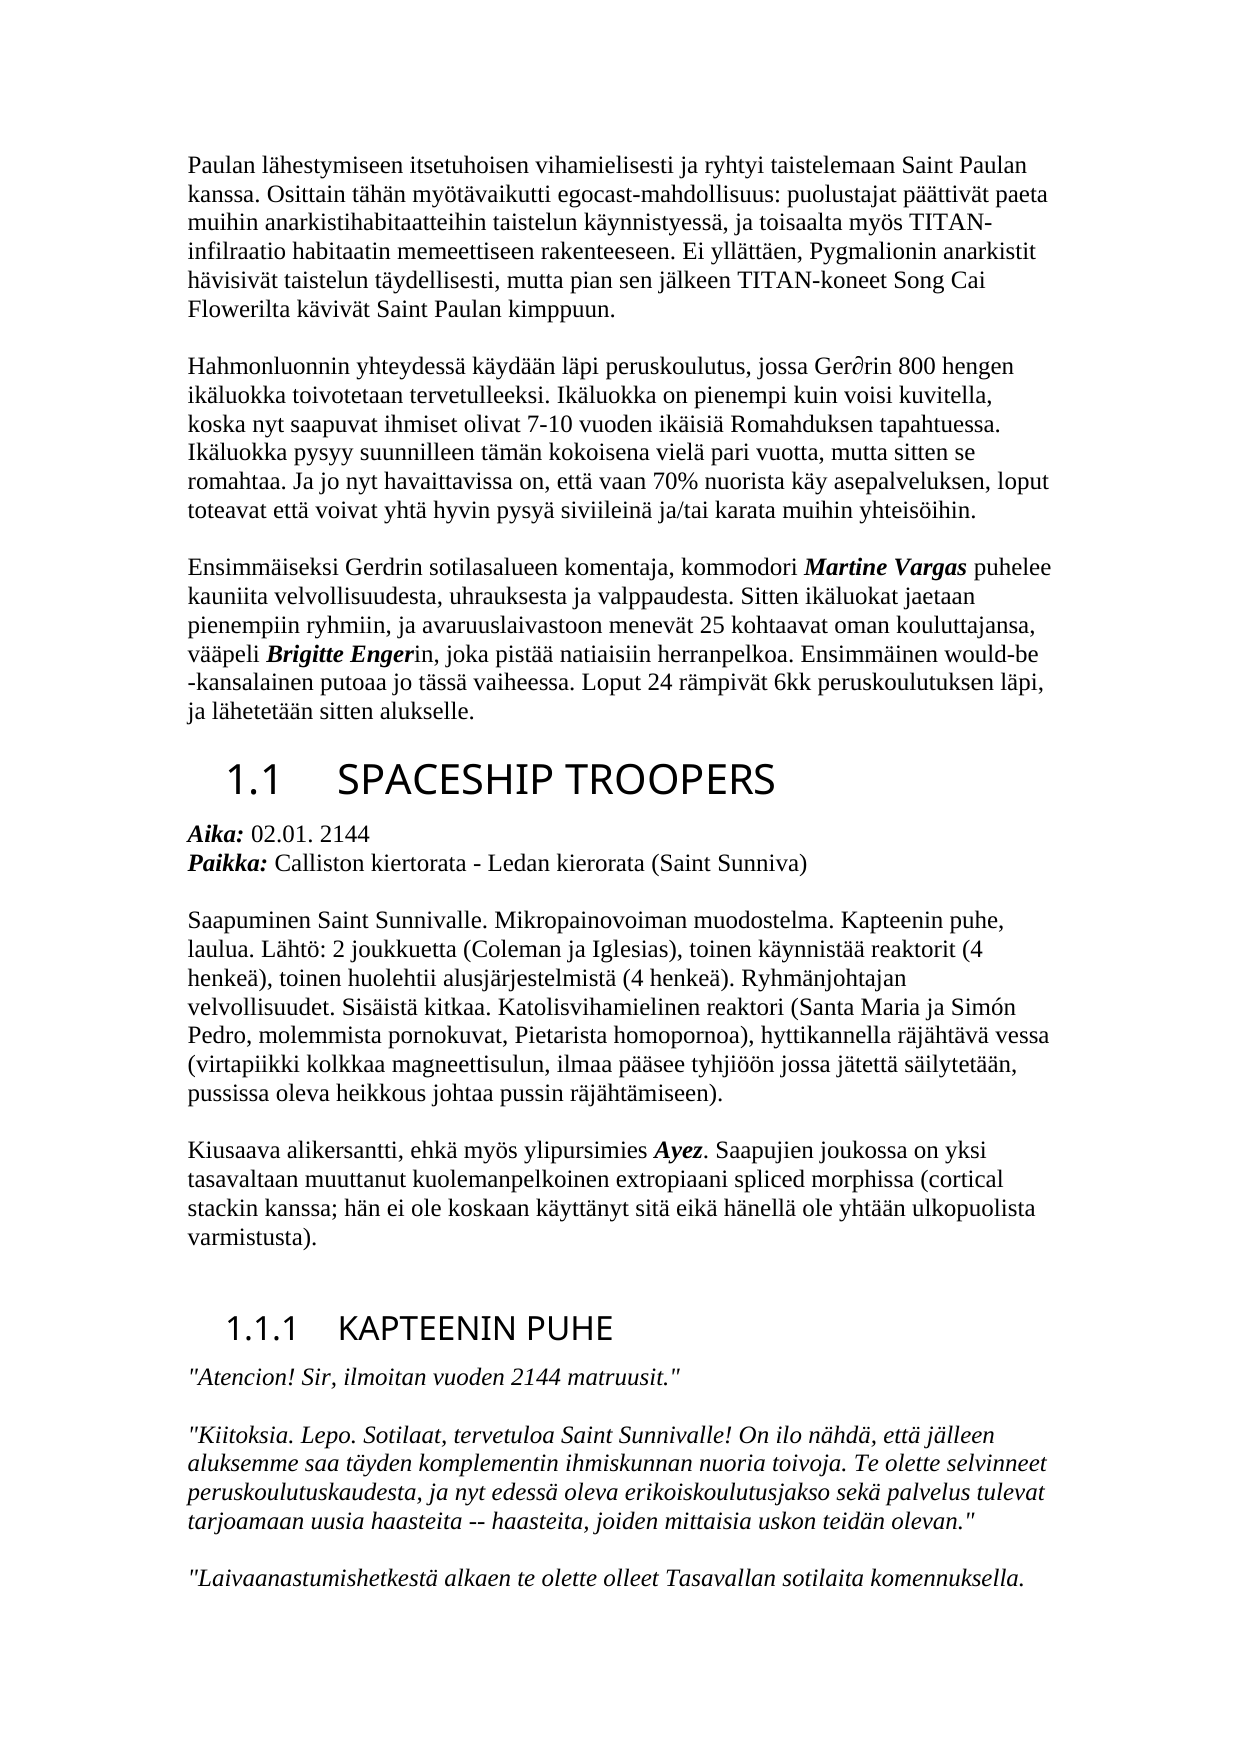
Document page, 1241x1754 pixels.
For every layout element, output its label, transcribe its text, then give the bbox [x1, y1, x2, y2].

text Paikka: Calliston kiertorata - Ledan kierorata (Saint Sunniva) [187, 848, 1053, 877]
text Saapuminen Saint Sunnivalle. Mikropainovoiman muodostelma. Kapteenin puhe, laulua. Lähtö: 2 joukkuetta (Coleman ja Iglesias), toinen käynnistää reaktorit (4 henkeä), toinen huolehtii alusjärjestelmistä (4 henkeä). Ryhmänjohtajan velvollisuudet. Sisäistä kitkaa. Katolisvihamielinen reaktori (Santa Maria ja Simón Pedro, molemmista pornokuvat, Pietarista homopornoa), hyttikannella räjähtävä vessa (virtapiikki kolkkaa magneettisulun, ilmaa pääsee tyhjiöön jossa jätettä säilytetään, pussissa oleva heikkous johtaa pussin räjähtämiseen). [187, 906, 1053, 1107]
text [187, 150, 1053, 322]
text Hahmonluonnin yhteydessä käydään läpi peruskoulutus, jossa Ger∂rin 800 hengen ikäluokka toivotetaan tervetulleeksi. Ikäluokka on pienempi kuin voisi kuvitella, koska nyt saapuvat ihmiset olivat 7-10 vuoden ikäisiä Romahduksen tapahtuessa. Ikäluokka pysyy suunnilleen tämän kokoisena vielä pari vuotta, mutta sitten se romahtaa. Ja jo nyt havaittavissa on, että vaan 70% nuorista käy asepalveluksen, loput toteavat että voivat yhtä hyvin pysyä siviileinä ja/tai karata muihin yhteisöihin. [187, 351, 1053, 524]
subtitle Spaceship Troopers [225, 750, 1053, 807]
text Aika: 02.01. 2144 [187, 819, 1053, 848]
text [187, 1563, 1053, 1592]
text "Kiitoksia. Lepo. Sotilaat, tervetuloa Saint Sunnivalle! On ilo nähdä, että jälleen aluksemme saa täyden komplementin ihmiskunnan nuoria toivoja. Te olette selvinneet peruskoulutuskaudesta, ja nyt edessä oleva erikoiskoulutusjakso sekä palvelus tulevat tarjoamaan uusia haasteita -- haasteita, joiden mittaisia uskon teidän olevan." [187, 1420, 1053, 1535]
text Ensimmäiseksi Gerdrin sotilasalueen komentaja, kommodori Martine Vargas puhelee kauniita velvollisuudesta, uhrauksesta ja valppaudesta. Sitten ikäluokat jaetaan pienempiin ryhmiin, ja avaruuslaivastoon menevät 25 kohtaavat oman kouluttajansa, vääpeli Brigitte Engerin, joka pistää natiaisiin herranpelkoa. Ensimmäinen would-be -kansalainen putoaa jo tässä vaiheessa. Loput 24 rämpivät 6kk peruskoulutuksen läpi, ja lähetetään sitten alukselle. [187, 552, 1053, 725]
text Kiusaava alikersantti, ehkä myös ylipursimies Ayez. Saapujien joukossa on yksi tasavaltaan muuttanut kuolemanpelkoinen extropiaani spliced morphissa (cortical stackin kanssa; hän ei ole koskaan käyttänyt sitä eikä hänellä ole yhtään ulkopuolista varmistusta). [187, 1136, 1053, 1251]
text "Atencion! Sir, ilmoitan vuoden 2144 matruusit." [187, 1362, 1053, 1391]
subtitle Kapteenin puhe [225, 1304, 1053, 1350]
